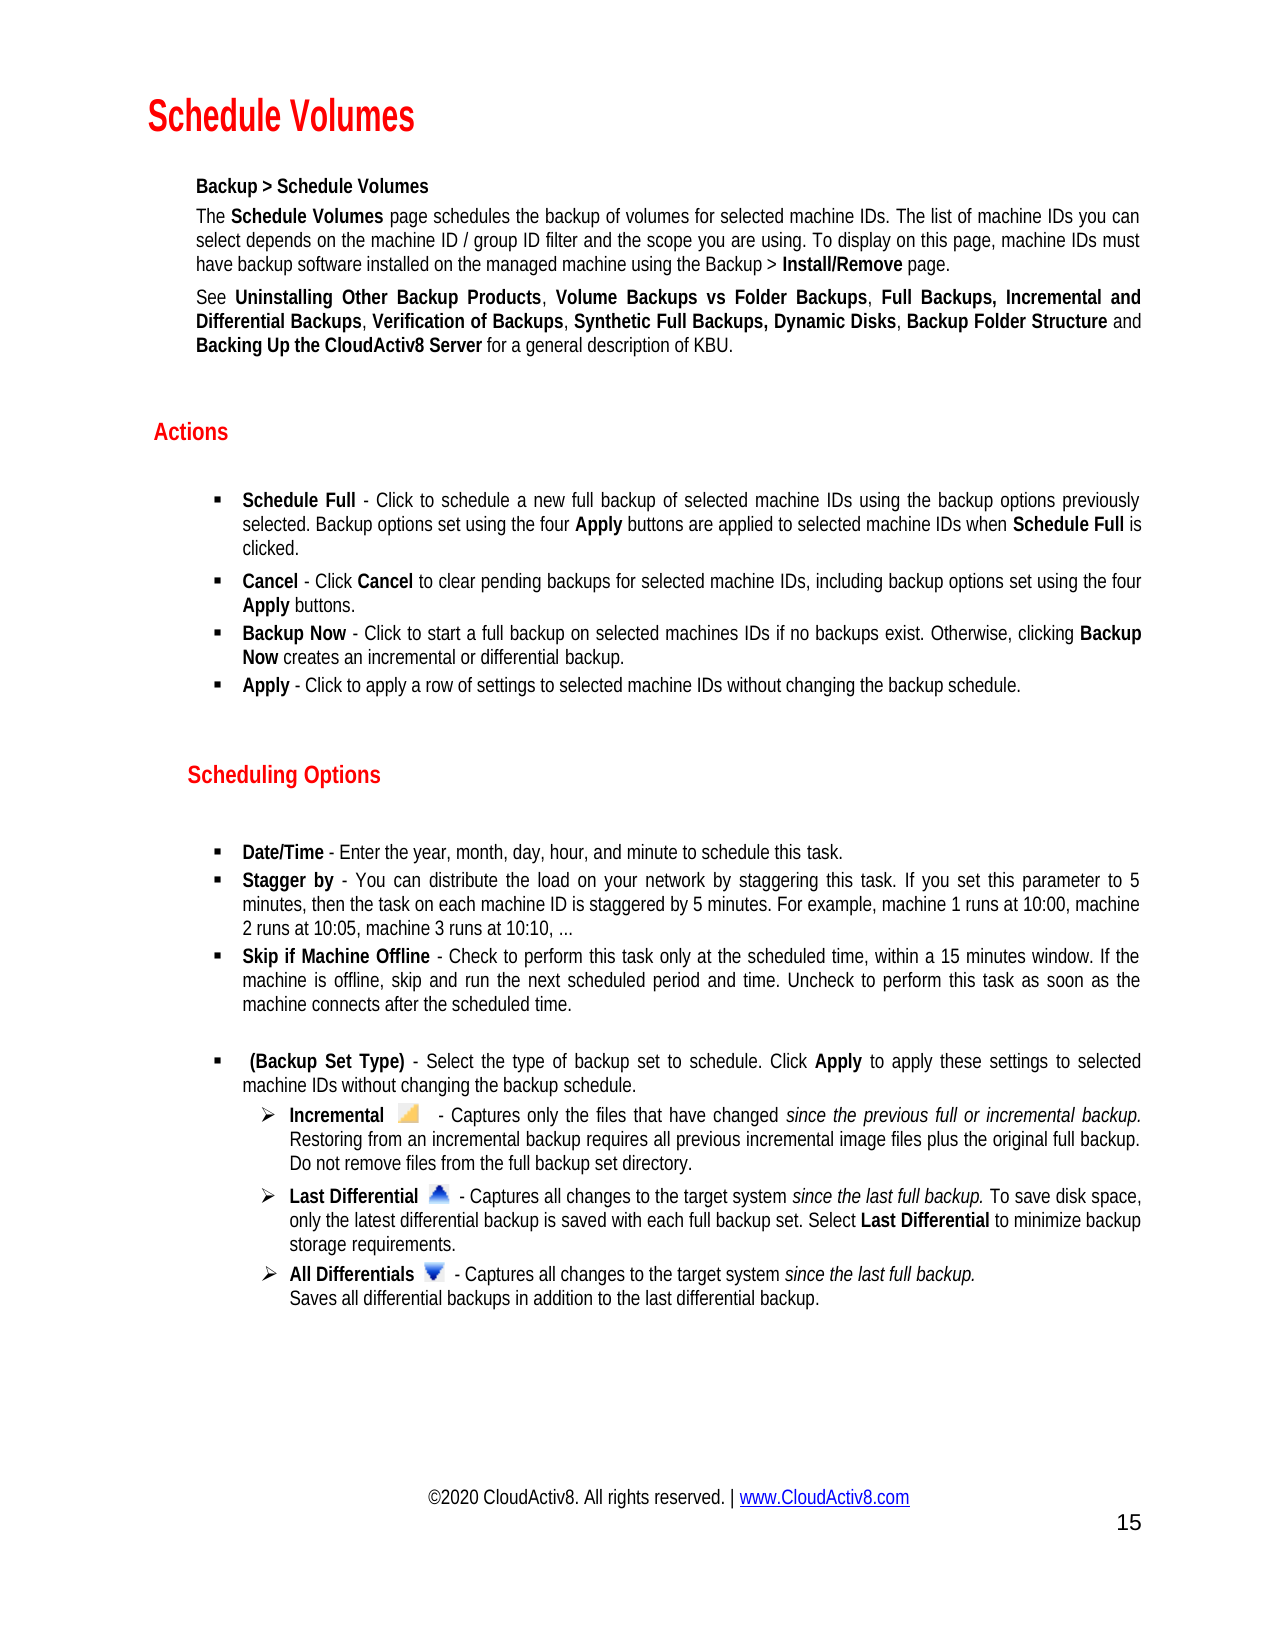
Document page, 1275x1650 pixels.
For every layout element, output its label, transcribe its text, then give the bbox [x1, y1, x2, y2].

text Saves all differential backups in addition to the last differential backup. [289, 1286, 1142, 1310]
picture [428, 1184, 450, 1204]
list Backup Now - Click to start a full backup on selected machines IDs if no backups exist. Otherwise, clicking Backup Now creates an incremental or differential backup. [213, 621, 1142, 669]
list Date/Time - Enter the year, month, day, hour, and minute to schedule this task. [213, 840, 1142, 864]
text The Schedule Volumes page schedules the backup of volumes for selected machine IDs. The list of machine IDs you can select depends on the machine ID / group ID filter and the scope you are using. To display on this page, machine IDs must have backup software installed on the managed machine using the Backup > Install/Remove page. [196, 204, 1142, 276]
subtitle Schedule Volumes [148, 89, 1142, 141]
list Last Differential - Captures all changes to the target system since the last full backup. To save disk space, only the latest differential backup is saved with each full backup set. Select Last Differential to minimize backup storage requirements. [260, 1184, 1142, 1256]
list (Backup Set Type) - Select the type of backup set to schedule. Click Apply to apply these settings to selected machine IDs without changing the backup schedule. [213, 1049, 1142, 1097]
list Apply - Click to apply a row of settings to selected machine IDs without changing the backup schedule. [213, 673, 1142, 697]
list Cancel - Click Cancel to clear pending backups for selected machine IDs, including backup options set using the four Apply buttons. [213, 569, 1142, 617]
list Skip if Machine Offline - Check to perform this task only at the scheduled time, within a 15 minutes window. If the machine is offline, skip and run the next scheduled period and time. Uncheck to perform this task as soon as the machine connects after the scheduled time. [213, 944, 1142, 1016]
list All Differentials - Captures all changes to the target system since the last full backup. [260, 1262, 1142, 1286]
picture [398, 1103, 419, 1123]
text Actions [148, 417, 1142, 446]
picture [424, 1262, 445, 1282]
list Incremental - Captures only the files that have changed since the previous full or incremental backup. Restoring from an incremental backup requires all previous incremental image files plus the original full backup. Do not remove files from the full backup set directory. [260, 1103, 1142, 1175]
subtitle Backup > Schedule Volumes [196, 174, 1142, 198]
list Schedule Full - Click to schedule a new full backup of selected machine IDs using the backup options previously selected. Backup options set using the four Apply buttons are applied to selected machine IDs when Schedule Full is clicked. [213, 488, 1142, 560]
list Stagger by - You can distribute the load on your network by staggering this task. If you set this parameter to 5 minutes, then the task on each machine ID is staggered by 5 minutes. For example, machine 1 runs at 10:00, machine 2 runs at 10:05, machine 3 runs at 10:10, ... [213, 868, 1142, 940]
subtitle Scheduling Options [148, 760, 1142, 788]
text See Uninstalling Other Backup Products, Volume Backups vs Folder Backups, Full Backups, Incremental and Differential Backups, Verification of Backups, Synthetic Full Backups, Dynamic Disks, Backup Folder Structure and Backing Up the CloudActiv8 Server for a general description of KBU. [196, 285, 1142, 357]
